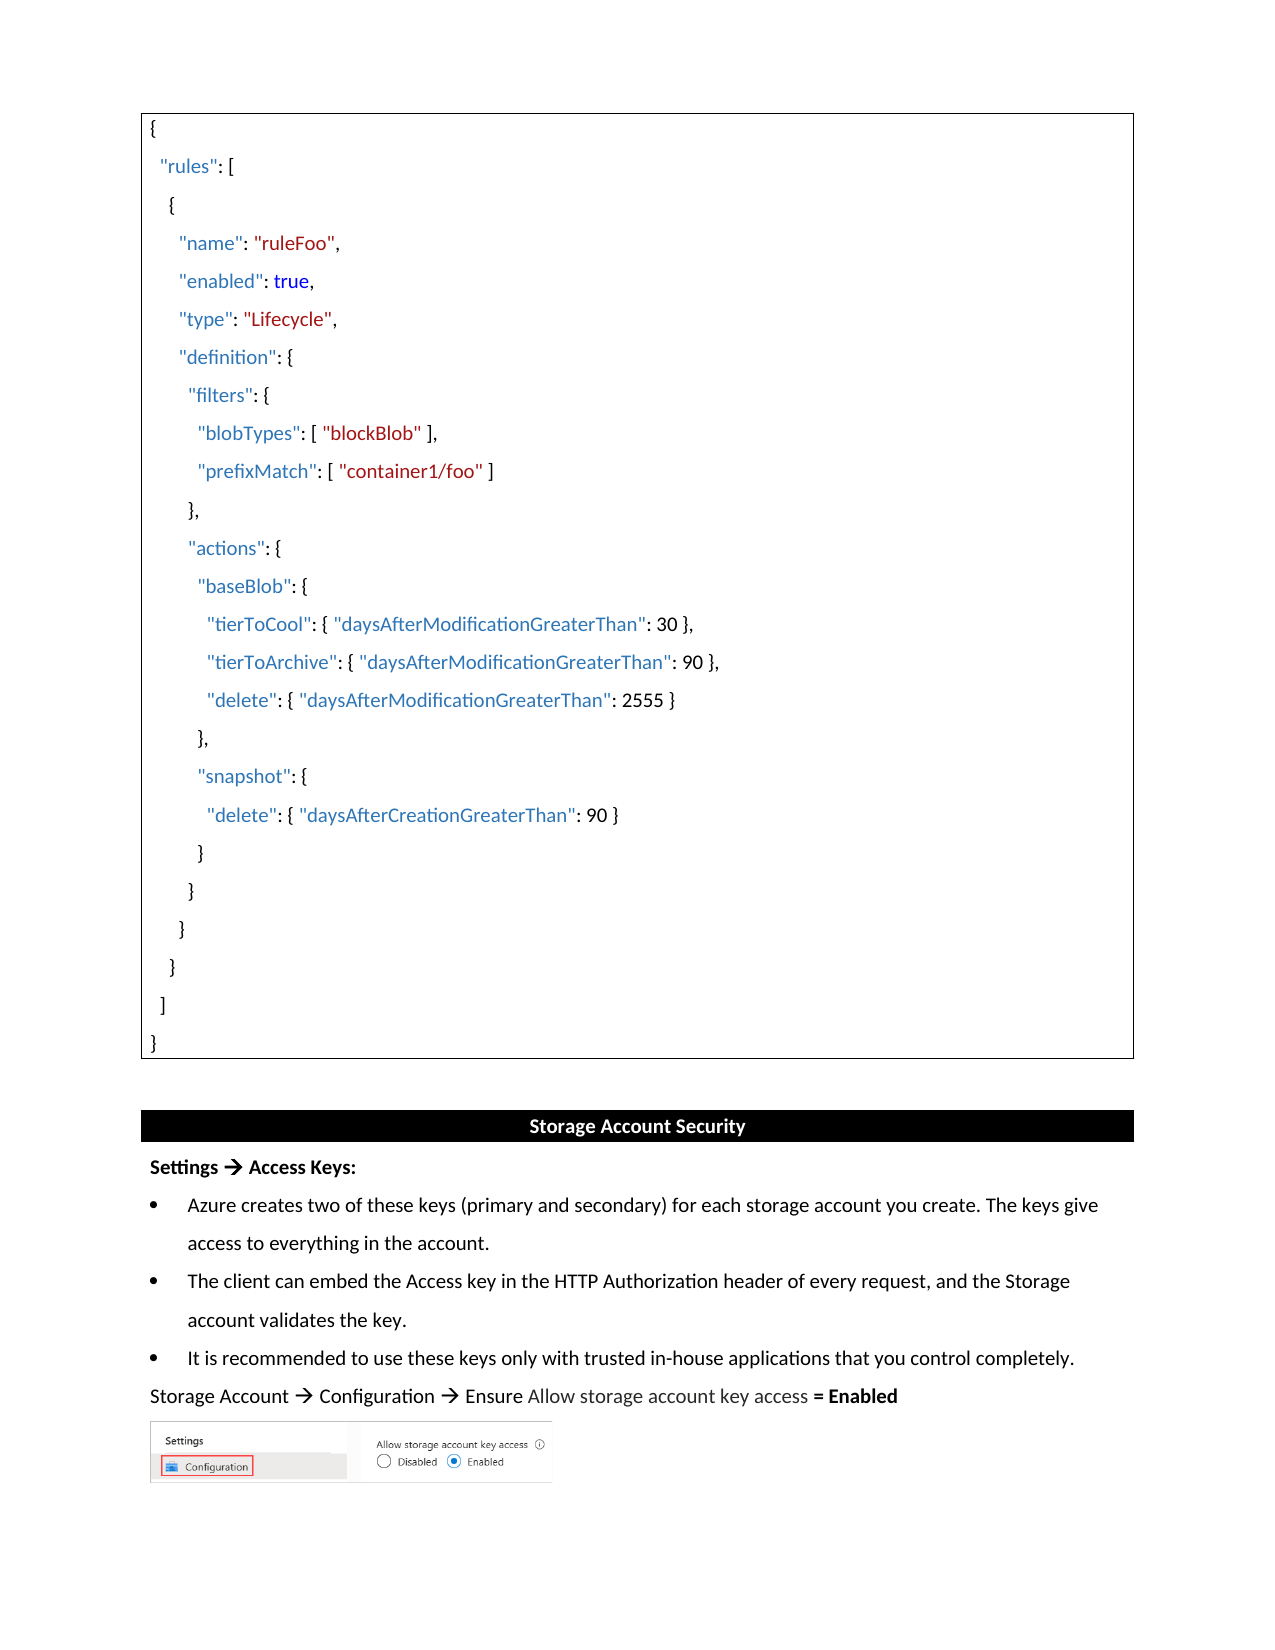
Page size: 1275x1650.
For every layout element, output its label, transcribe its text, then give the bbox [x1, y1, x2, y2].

text "delete": { "daysAfterModificationGreaterThan": 2555 } [142, 684, 1133, 713]
text "type": "Lifecycle", [142, 303, 1133, 332]
text } [142, 913, 1133, 942]
list The client can embed the Access key in the HTTP Authorization header of every request, and the Storage account validates the key. [150, 1269, 1125, 1332]
text } [142, 837, 1133, 865]
text }, [142, 494, 1133, 522]
text }, [142, 722, 1133, 751]
text "snapshot": { [142, 761, 1133, 789]
text Settings Access Keys: [150, 1154, 1125, 1180]
text { [142, 189, 1133, 217]
text Storage Account Security [142, 1111, 1133, 1141]
text "prefixMatch": [ "container1/foo" ] [142, 456, 1133, 484]
text } [142, 875, 1133, 903]
text ] [142, 989, 1133, 1018]
text "tierToCool": { "daysAfterModificationGreaterThan": 30 }, [142, 608, 1133, 637]
list Azure creates two of these keys (primary and secondary) for each storage account you create. The keys give access to everything in the account. [150, 1192, 1125, 1256]
picture [150, 1421, 553, 1483]
list It is recommended to use these keys only with trusted in-house applications that you control completely. [150, 1345, 1125, 1370]
text } [142, 1027, 1133, 1058]
text Storage Account Configuration Ensure Allow storage account key access = Enabled [150, 1383, 528, 1408]
text "enabled": true, [142, 265, 1133, 293]
text "filters": { [142, 379, 1133, 408]
text "blobTypes": [ "blockBlob" ], [142, 417, 1133, 446]
text { [142, 114, 1133, 141]
text Storage Account Configuration Ensure Allow storage account key access = Enabled [813, 1383, 1125, 1408]
text "delete": { "daysAfterCreationGreaterThan": 90 } [142, 799, 1133, 827]
text "rules": [ [142, 151, 1133, 179]
text "baseBlob": { [142, 570, 1133, 598]
text } [142, 951, 1133, 980]
text "actions": { [142, 532, 1133, 560]
text "definition": { [142, 341, 1133, 370]
text "tierToArchive": { "daysAfterModificationGreaterThan": 90 }, [142, 646, 1133, 675]
text "name": "ruleFoo", [142, 227, 1133, 255]
